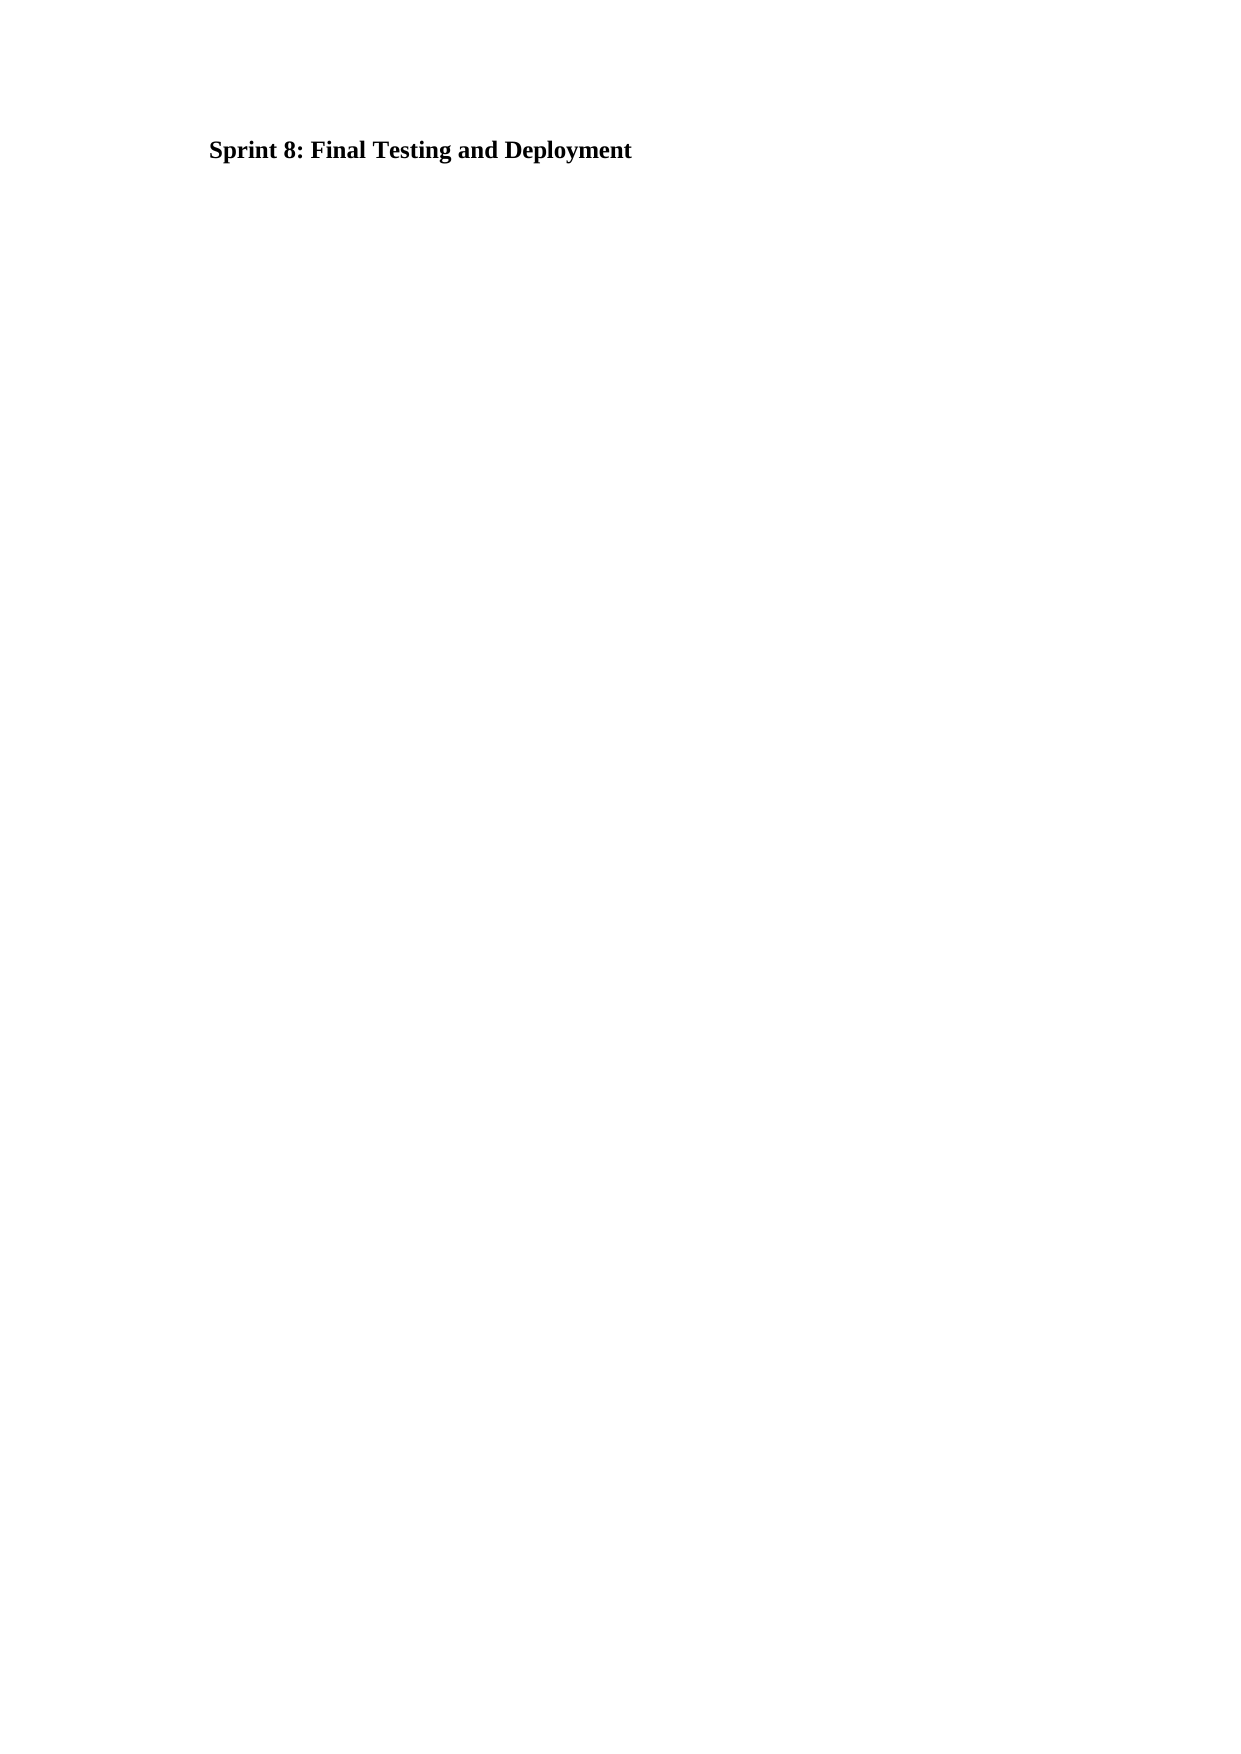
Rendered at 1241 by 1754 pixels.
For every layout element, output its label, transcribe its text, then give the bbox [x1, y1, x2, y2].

subtitle Sprint 8: Final Testing and Deployment [209, 135, 1226, 164]
